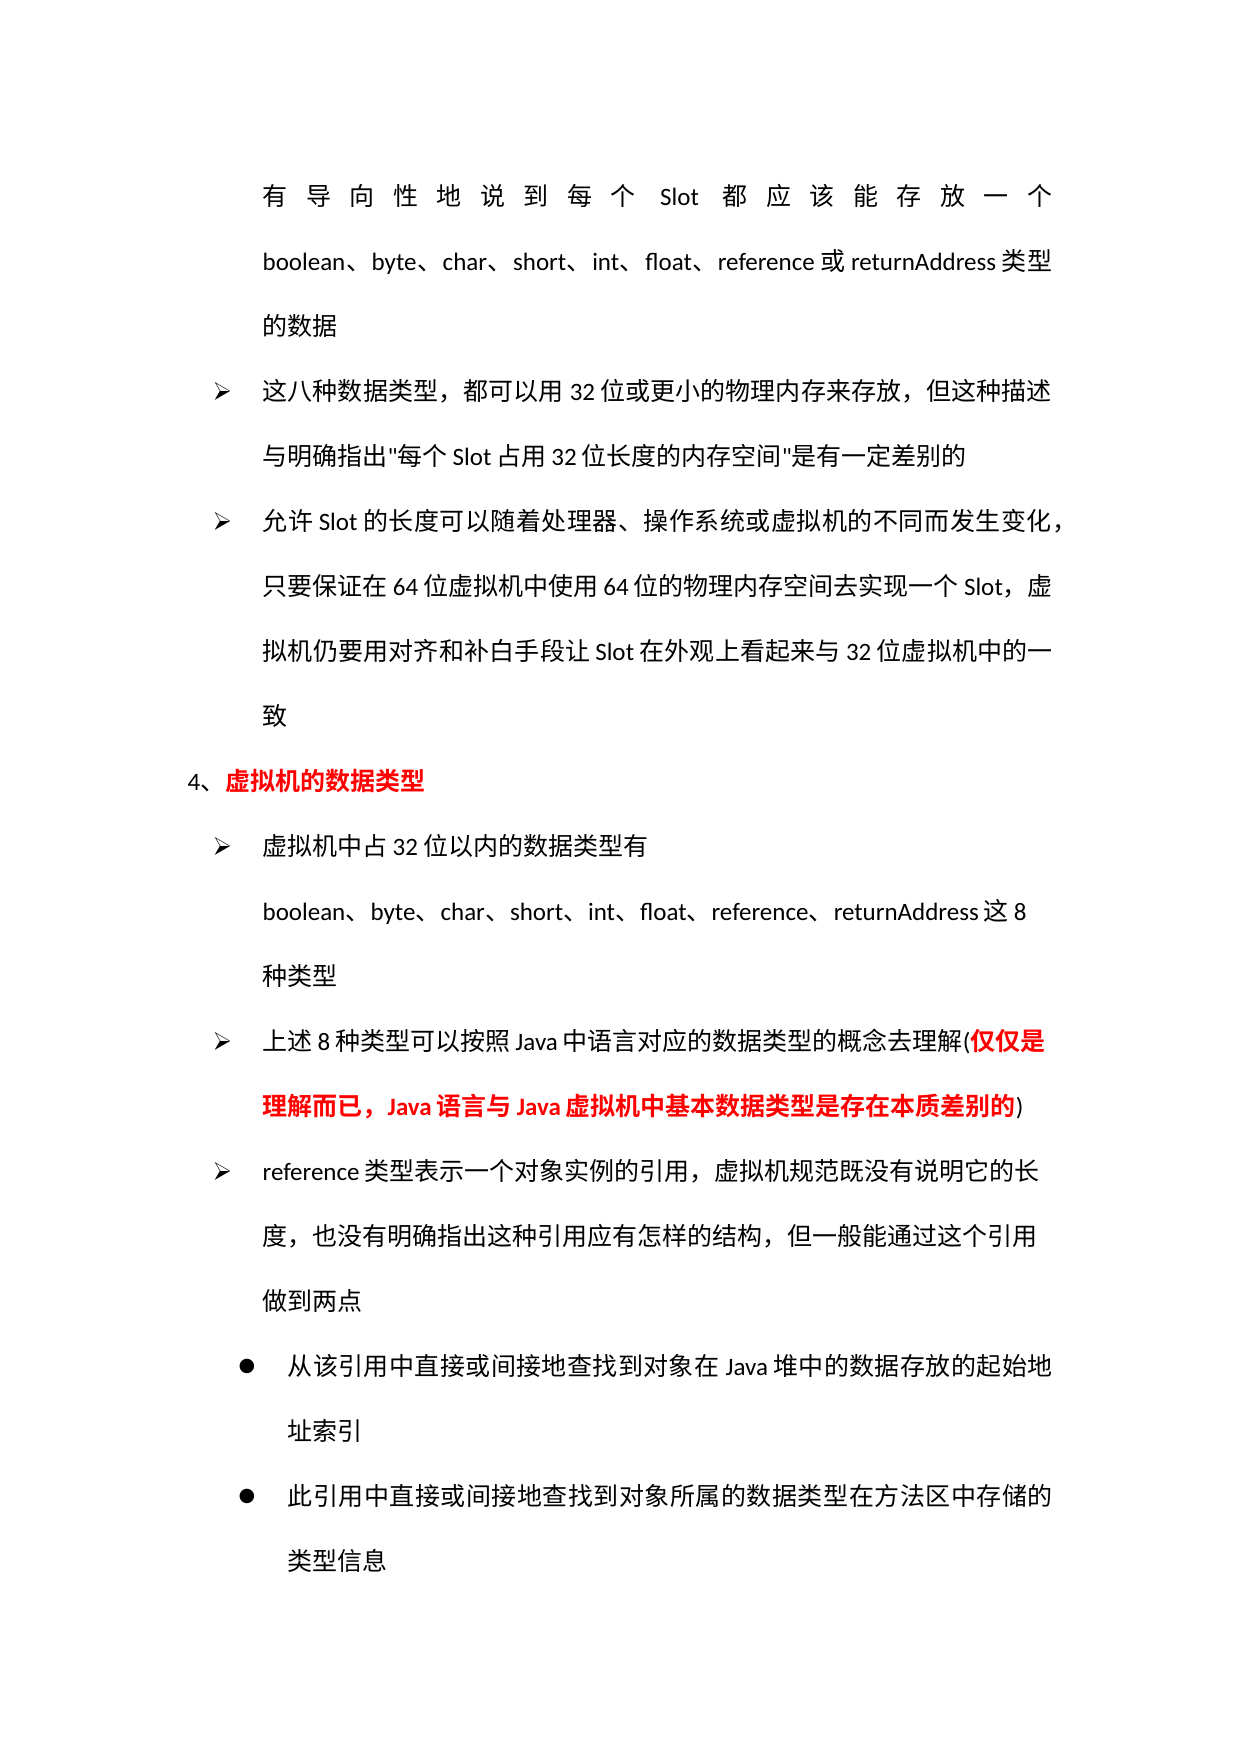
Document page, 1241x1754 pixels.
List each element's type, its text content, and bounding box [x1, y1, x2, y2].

list 允许Slot的长度可以随着处理器、操作系统或虚拟机的不同而发生变化，只要保证在64位虚拟机中使用64位的物理内存空间去实现一个Slot，虚拟机仍要用对齐和补白手段让Slot在外观上看起来与32位虚拟机中的一致 [212, 487, 1053, 747]
list 虚拟机中占32位以内的数据类型有boolean、byte、char、short、int、float、reference、returnAddress这8种类型 [212, 812, 1053, 1007]
list 这八种数据类型，都可以用32位或更小的物理内存来存放，但这种描述与明确指出"每个Slot占用32位长度的内存空间"是有一定差别的 [212, 357, 1053, 487]
list reference类型表示一个对象实例的引用，虚拟机规范既没有说明它的长度，也没有明确指出这种引用应有怎样的结构，但一般能通过这个引用做到两点 [212, 1137, 1053, 1332]
list 从该引用中直接或间接地查找到对象在Java堆中的数据存放的起始地址索引 [237, 1332, 1053, 1462]
text 4、虚拟机的数据类型 [187, 747, 1053, 812]
list 上述8种类型可以按照Java中语言对应的数据类型的概念去理解(仅仅是理解而已，Java语言与Java虚拟机中基本数据类型是存在本质差别的) [212, 1007, 1053, 1137]
list 此引用中直接或间接地查找到对象所属的数据类型在方法区中存储的类型信息 [237, 1462, 1053, 1592]
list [212, 162, 1053, 357]
